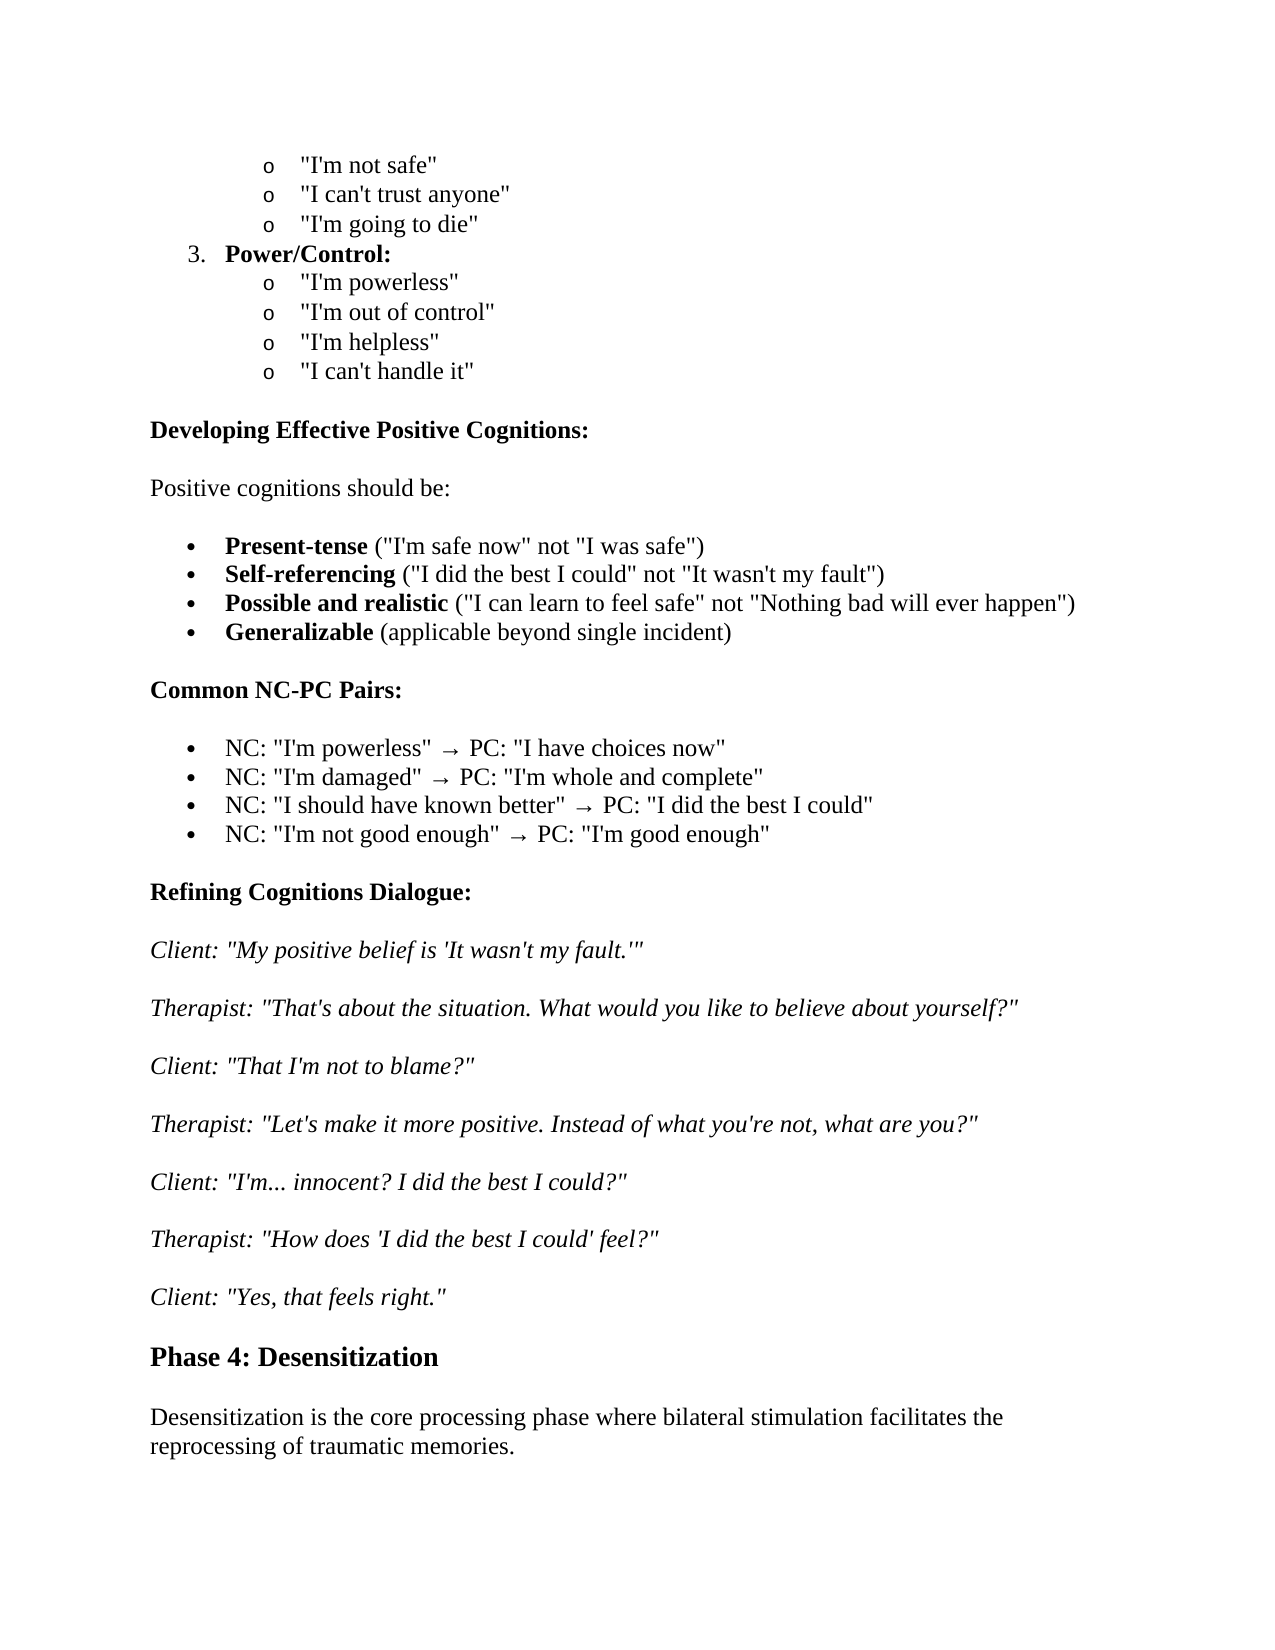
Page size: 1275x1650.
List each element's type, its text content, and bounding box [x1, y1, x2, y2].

text Therapist: "How does 'I did the best I could' feel?" [150, 1224, 1125, 1253]
text Client: "That I'm not to blame?" [150, 1051, 1125, 1079]
list "I'm not safe" [262, 150, 1125, 179]
text Positive cognitions should be: [150, 473, 1125, 502]
text Therapist: "That's about the situation. What would you like to believe about yourself?" [150, 993, 1125, 1022]
list "I'm powerless" [262, 267, 1125, 297]
list NC: "I'm powerless" → PC: "I have choices now" [187, 733, 1125, 762]
list Generalizable (applicable beyond single incident) [187, 617, 1125, 646]
text Refining Cognitions Dialogue: [150, 877, 1125, 906]
text Desensitization is the core processing phase where bilateral stimulation facilitates the reprocessing of traumatic memories. [150, 1402, 1125, 1459]
text Client: "Yes, that feels right." [150, 1282, 1125, 1311]
list "I'm out of control" [262, 297, 1125, 327]
list Power/Control: [187, 239, 1125, 267]
text Client: "My positive belief is 'It wasn't my fault.'" [150, 935, 1125, 964]
list "I'm helpless" [262, 327, 1125, 356]
text Client: "I'm... innocent? I did the best I could?" [150, 1167, 1125, 1195]
list NC: "I'm not good enough" → PC: "I'm good enough" [187, 819, 1125, 848]
list Possible and realistic ("I can learn to feel safe" not "Nothing bad will ever happen") [187, 588, 1125, 617]
list Self-referencing ("I did the best I could" not "It wasn't my fault") [187, 559, 1125, 588]
text Therapist: "Let's make it more positive. Instead of what you're not, what are you?" [150, 1109, 1125, 1137]
text Developing Effective Positive Cognitions: [150, 415, 1125, 444]
list "I'm going to die" [262, 209, 1125, 239]
text Phase 4: Desensitization [150, 1340, 1125, 1373]
list NC: "I should have known better" → PC: "I did the best I could" [187, 790, 1125, 819]
list "I can't trust anyone" [262, 179, 1125, 209]
list Present-tense ("I'm safe now" not "I was safe") [187, 531, 1125, 559]
text Common NC-PC Pairs: [150, 675, 1125, 704]
list "I can't handle it" [262, 356, 1125, 386]
list NC: "I'm damaged" → PC: "I'm whole and complete" [187, 762, 1125, 790]
